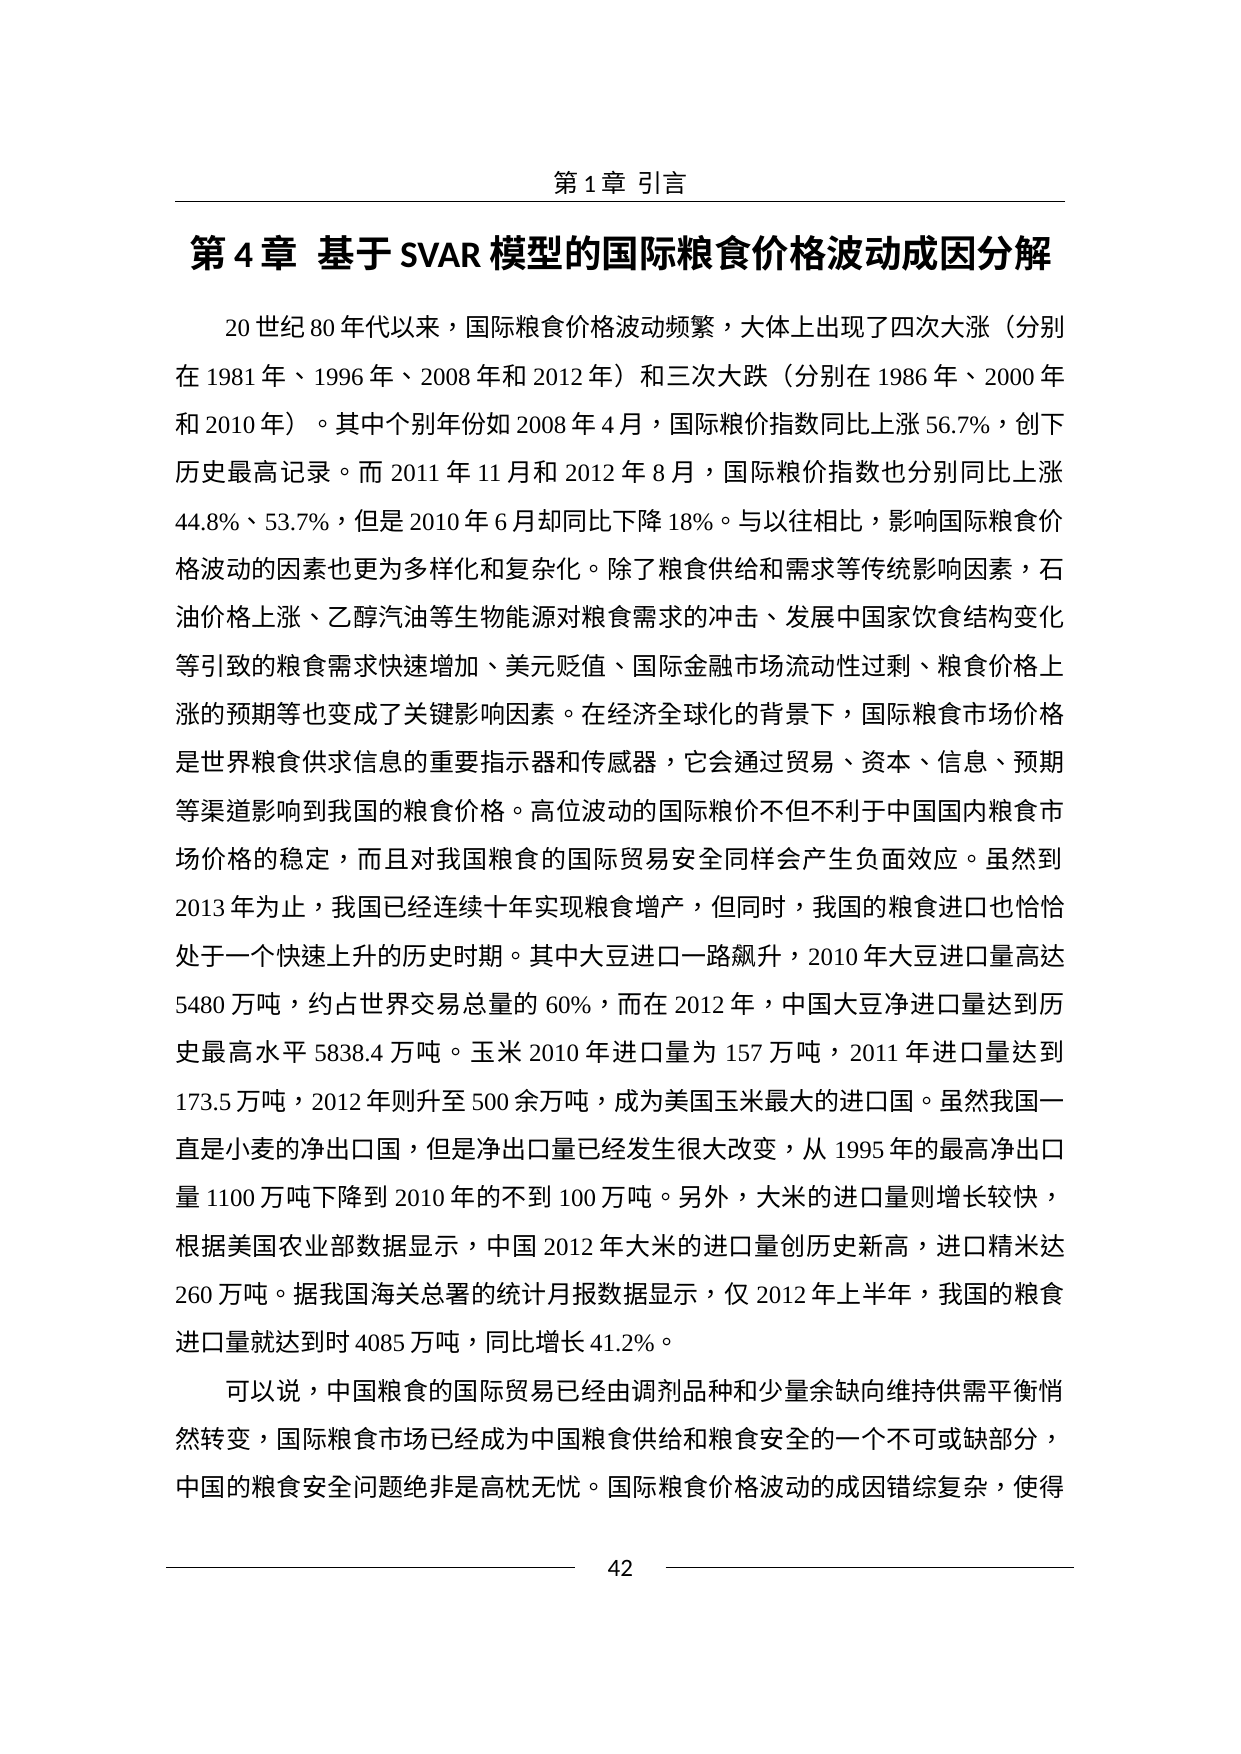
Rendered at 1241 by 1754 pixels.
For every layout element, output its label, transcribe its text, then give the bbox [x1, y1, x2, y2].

subtitle 第4章 基于SVAR模型的国际粮食价格波动成因分解 [175, 226, 1065, 278]
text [175, 1358, 1065, 1503]
text 20世纪80年代以来，国际粮食价格波动频繁，大体上出现了四次大涨（分别在1981年、1996年、2008年和2012年）和三次大跌（分别在1986年、2000年和2010年）。其中个别年份如2008年4月，国际粮价指数同比上涨56.7%，创下历史最高记录。而2011年11月和2012年8月，国际粮价指数也分别同比上涨44.8%、53.7%，但是2010年6月却同比下降18%。与以往相比，影响国际粮食价格波动的因素也更为多样化和复杂化。除了粮食供给和需求等传统影响因素，石油价格上涨、乙醇汽油等生物能源对粮食需求的冲击、发展中国家饮食结构变化等引致的粮食需求快速增加、美元贬值、国际金融市场流动性过剩、粮食价格上涨的预期等也变成了关键影响因素。在经济全球化的背景下，国际粮食市场价格是世界粮食供求信息的重要指示器和传感器，它会通过贸易、资本、信息、预期等渠道影响到我国的粮食价格。高位波动的国际粮价不但不利于中国国内粮食市场价格的稳定，而且对我国粮食的国际贸易安全同样会产生负面效应。虽然到2013年为止，我国已经连续十年实现粮食增产，但同时，我国的粮食进口也恰恰处于一个快速上升的历史时期。其中大豆进口一路飙升，2010年大豆进口量高达5480万吨，约占世界交易总量的60%，而在2012年，中国大豆净进口量达到历史最高水平5838.4万吨。玉米2010年进口量为157万吨，2011年进口量达到173.5万吨，2012年则升至500余万吨，成为美国玉米最大的进口国。虽然我国一直是小麦的净出口国，但是净出口量已经发生很大改变，从1995年的最高净出口量1100万吨下降到2010年的不到100万吨。另外，大米的进口量则增长较快，根据美国农业部数据显示，中国2012年大米的进口量创历史新高，进口精米达260万吨。据我国海关总署的统计月报数据显示，仅2012年上半年，我国的粮食进口量就达到时4085万吨，同比增长41.2%。 [175, 295, 1065, 1358]
